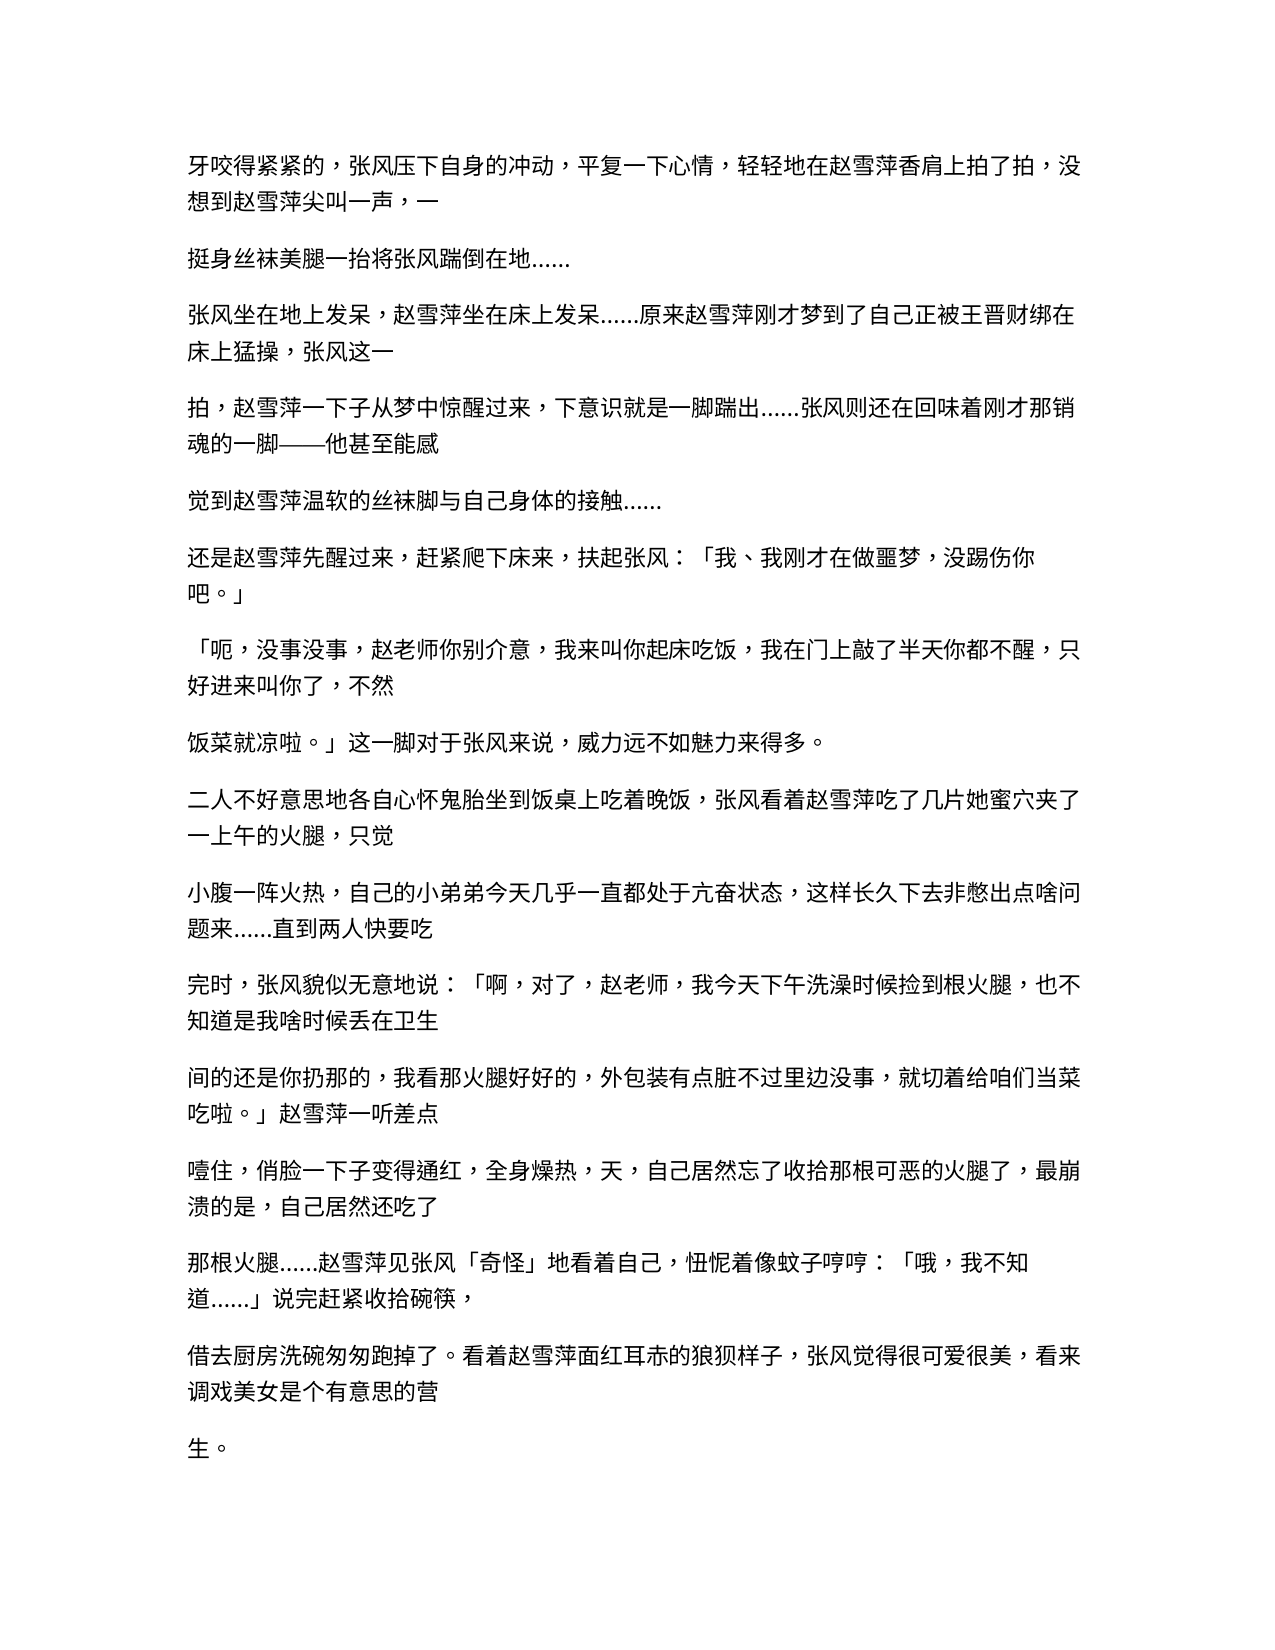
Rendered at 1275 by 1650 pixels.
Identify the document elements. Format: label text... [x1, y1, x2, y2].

text 饭菜就凉啦。」这一脚对于张风来说，威力远不如魅力来得多。 [187, 727, 1087, 758]
text 借去厨房洗碗匆匆跑掉了。看着赵雪萍面红耳赤的狼狈样子，张风觉得很可爱很美，看来调戏美女是个有意思的营 [187, 1340, 1087, 1407]
text 觉到赵雪萍温软的丝袜脚与自己身体的接触…… [187, 485, 1087, 516]
text 牙咬得紧紧的，张风压下自身的冲动，平复一下心情，轻轻地在赵雪萍香肩上拍了拍，没想到赵雪萍尖叫一声，一 [187, 150, 1087, 217]
text 张风坐在地上发呆，赵雪萍坐在床上发呆……原来赵雪萍刚才梦到了自己正被王晋财绑在床上猛操，张风这一 [187, 299, 1087, 367]
text 小腹一阵火热，自己的小弟弟今天几乎一直都处于亢奋状态，这样长久下去非憋出点啥问题来……直到两人快要吃 [187, 877, 1087, 944]
text 拍，赵雪萍一下子从梦中惊醒过来，下意识就是一脚踹出……张风则还在回味着刚才那销魂的一脚——他甚至能感 [187, 392, 1087, 459]
text 噎住，俏脸一下子变得通红，全身燥热，天，自己居然忘了收拾那根可恶的火腿了，最崩溃的是，自己居然还吃了 [187, 1155, 1087, 1222]
text 那根火腿……赵雪萍见张风「奇怪」地看着自己，忸怩着像蚊子哼哼：「哦，我不知道……」说完赶紧收拾碗筷， [187, 1247, 1087, 1314]
text 「呃，没事没事，赵老师你别介意，我来叫你起床吃饭，我在门上敲了半天你都不醒，只好进来叫你了，不然 [187, 634, 1087, 702]
text 还是赵雪萍先醒过来，赶紧爬下床来，扶起张风：「我、我刚才在做噩梦，没踢伤你吧。」 [187, 542, 1087, 609]
text 二人不好意思地各自心怀鬼胎坐到饭桌上吃着晚饭，张风看着赵雪萍吃了几片她蜜穴夹了一上午的火腿，只觉 [187, 784, 1087, 851]
text 完时，张风貌似无意地说：「啊，对了，赵老师，我今天下午洗澡时候捡到根火腿，也不知道是我啥时候丢在卫生 [187, 969, 1087, 1036]
text 间的还是你扔那的，我看那火腿好好的，外包装有点脏不过里边没事，就切着给咱们当菜吃啦。」赵雪萍一听差点 [187, 1062, 1087, 1129]
text 生。 [187, 1433, 1087, 1464]
text 挺身丝袜美腿一抬将张风踹倒在地…… [187, 243, 1087, 274]
